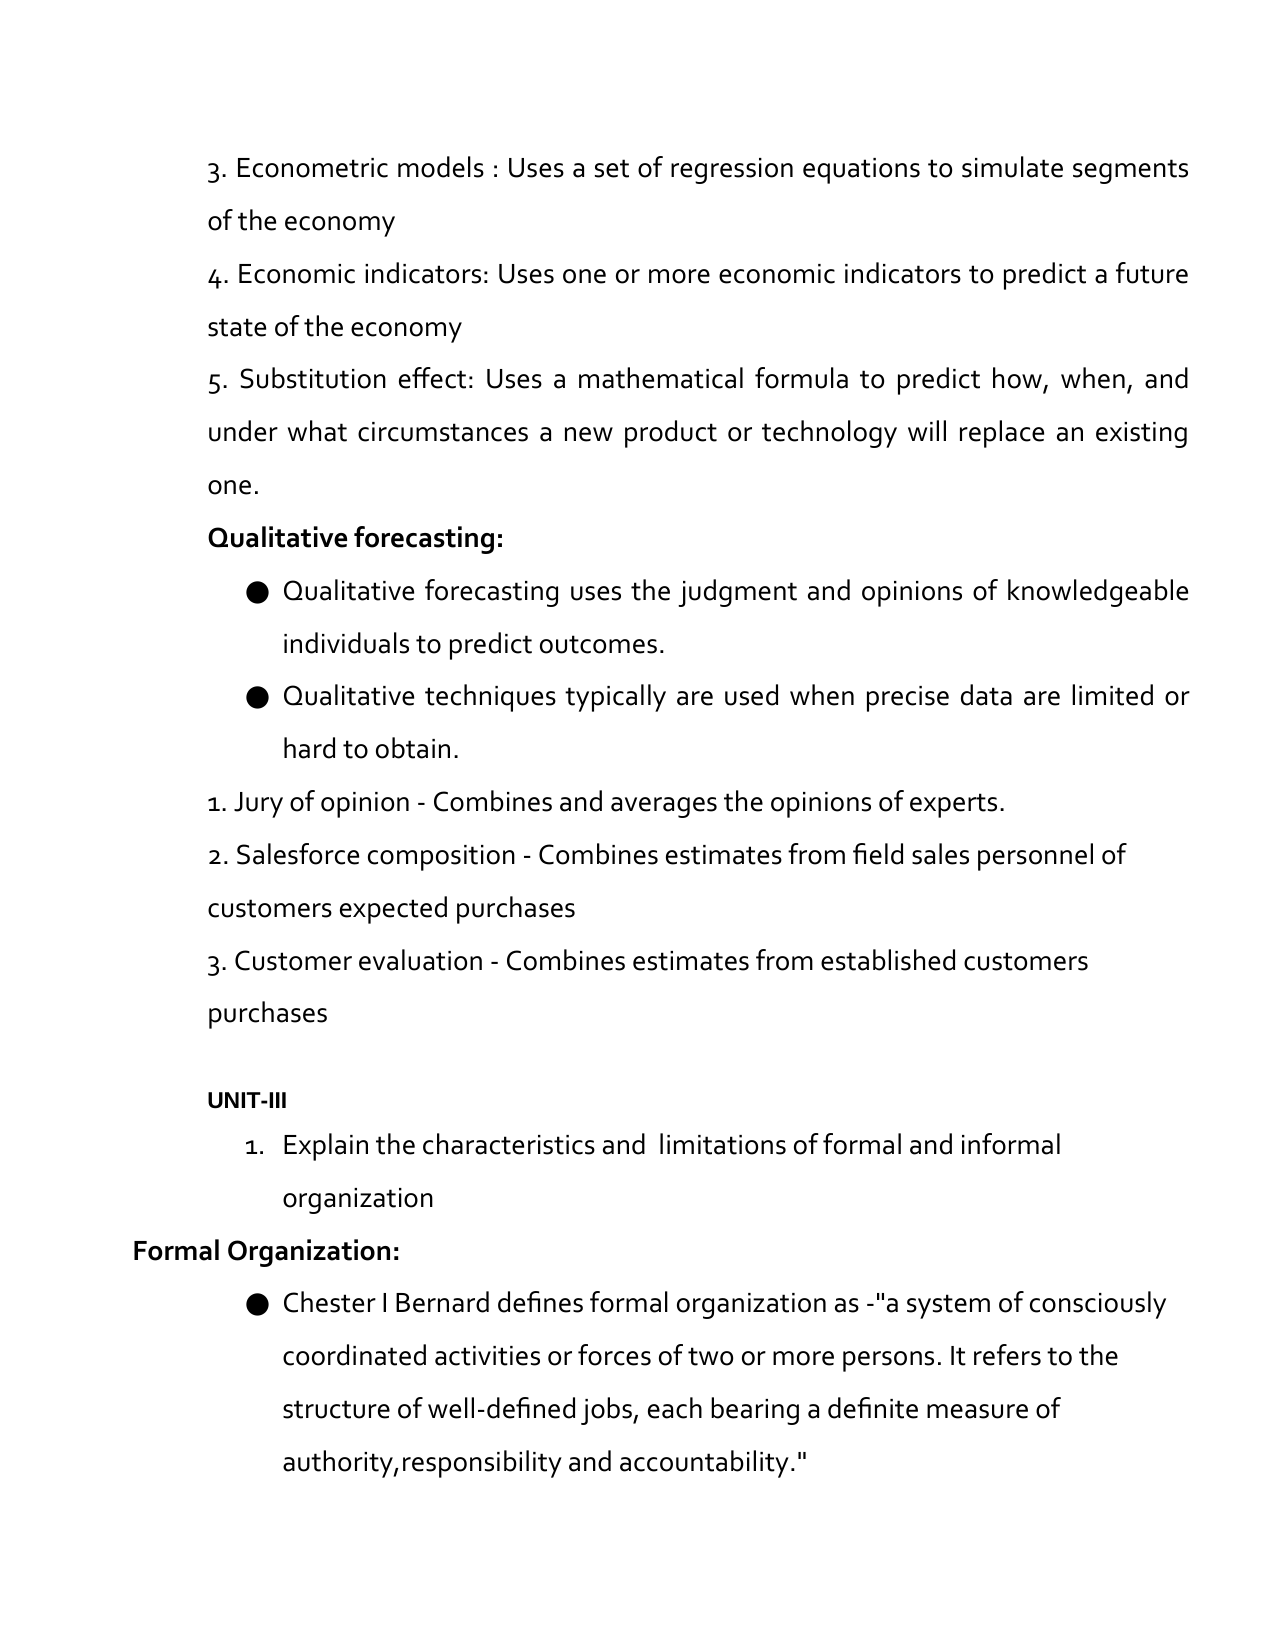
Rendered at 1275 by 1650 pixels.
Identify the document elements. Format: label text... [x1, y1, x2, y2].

text purchases [207, 995, 1191, 1030]
text Qualitative forecasting: [207, 520, 1191, 555]
list Qualitative techniques typically are used when precise data are limited or hard to obtain. [244, 678, 1191, 766]
text customers expected purchases [207, 889, 1191, 924]
text 3. Econometric models : Uses a set of regression equations to simulate segments of the economy [207, 150, 1191, 238]
text 3. Customer evaluation - Combines estimates from established customers [207, 942, 1191, 977]
text Formal Organization: [132, 1232, 1191, 1268]
text 2. Salesforce composition - Combines estimates from field sales personnel of [207, 837, 1191, 872]
text UNIT-III [207, 1087, 1191, 1114]
list Qualitative forecasting uses the judgment and opinions of knowledgeable individuals to predict outcomes. [244, 572, 1191, 661]
text 4. Economic indicators: Uses one or more economic indicators to predict a future state of the economy [207, 256, 1191, 344]
list Chester I Bernard defines formal organization as -"a system of consciously coordinated activities or forces of two or more persons. It refers to the structure of well-defined jobs, each bearing a definite measure of authority,responsibility and accountability." [244, 1285, 1191, 1479]
text 1. Jury of opinion - Combines and averages the opinions of experts. [207, 784, 1191, 819]
list Explain the characteristics and limitations of formal and informal organization [244, 1127, 1191, 1215]
text 5. Substitution effect: Uses a mathematical formula to predict how, when, and under what circumstances a new product or technology will replace an existing one. [207, 361, 1191, 502]
